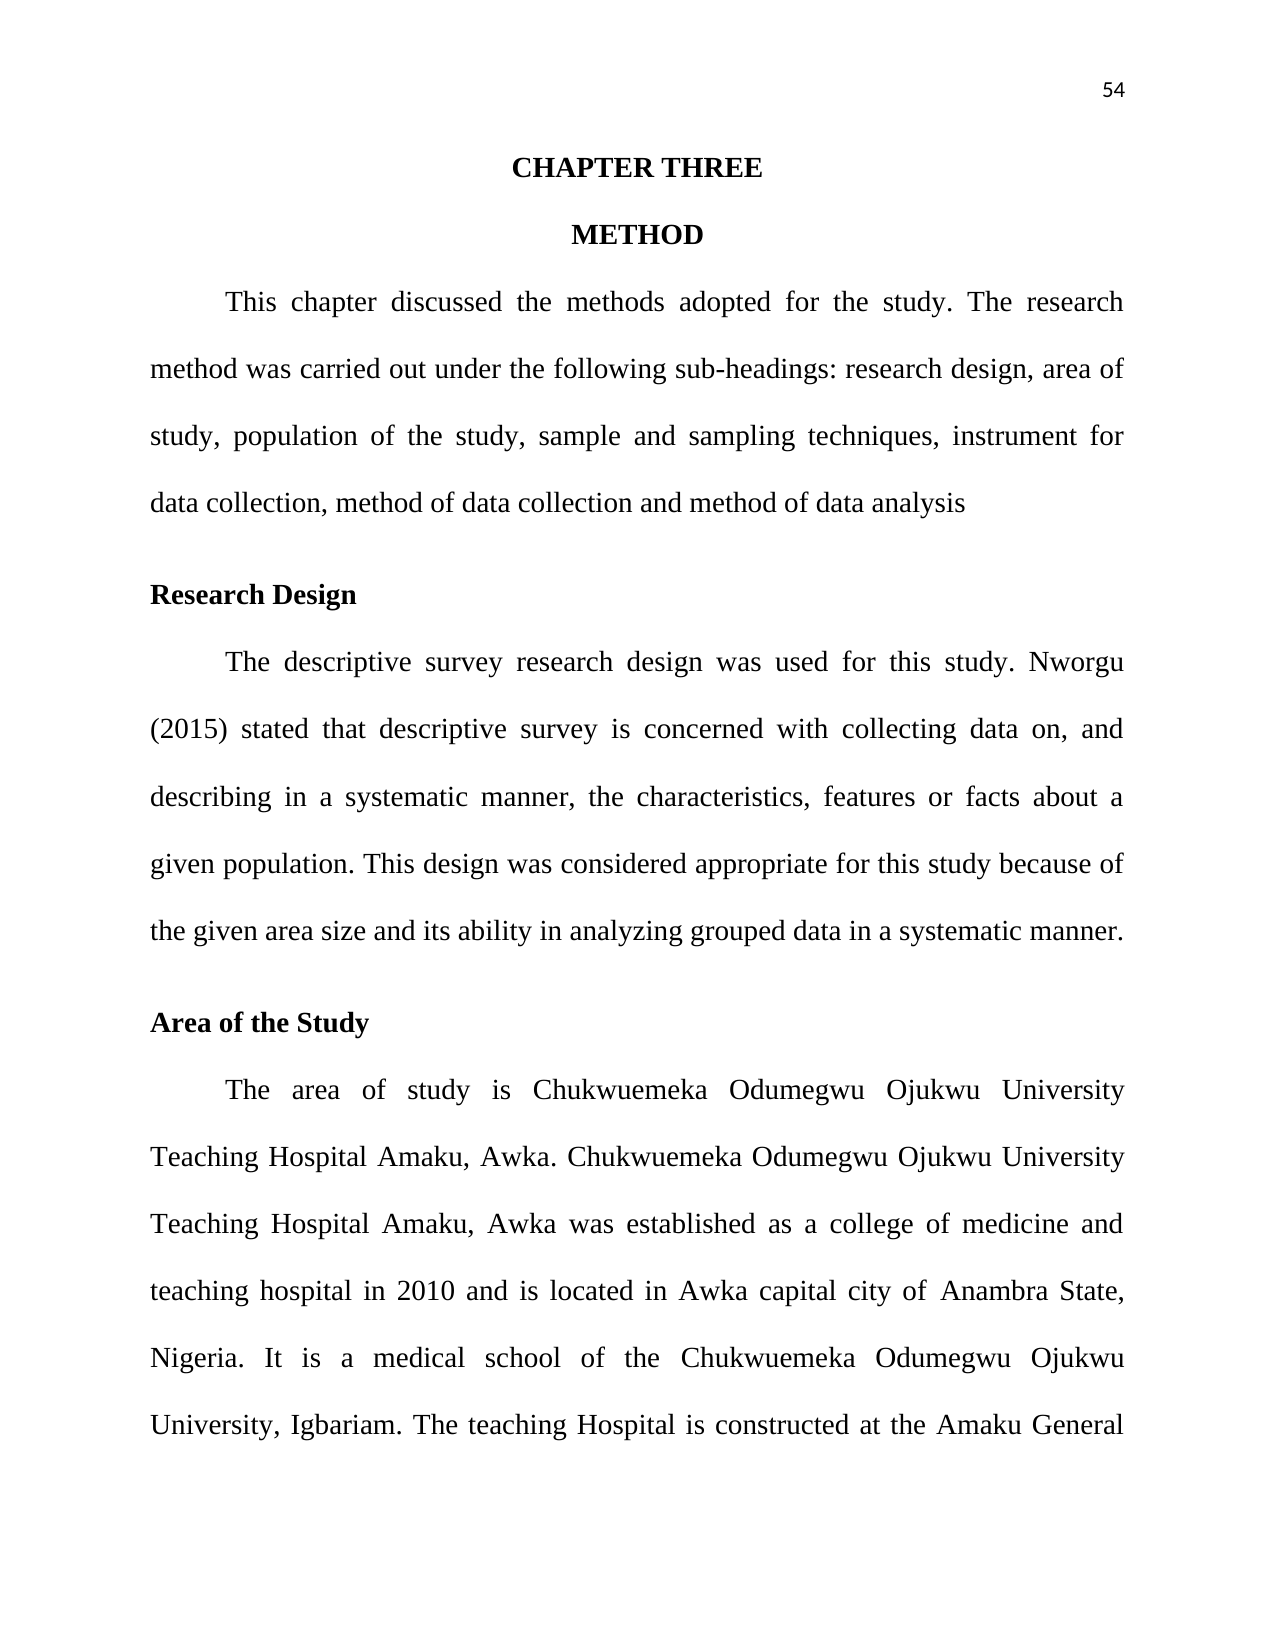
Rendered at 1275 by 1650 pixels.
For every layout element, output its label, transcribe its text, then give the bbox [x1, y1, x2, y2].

text METHOD [150, 217, 1125, 251]
text CHAPTER THREE [150, 150, 1125, 183]
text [150, 1072, 1125, 1441]
text The descriptive survey research design was used for this study. Nworgu (2015) stated that descriptive survey is concerned with collecting data on, and describing in a systematic manner, the characteristics, features or facts about a given population. This design was considered appropriate for this study because of the given area size and its ability in analyzing grouped data in a systematic manner. [150, 644, 1125, 946]
text This chapter discussed the methods adopted for the study. The research method was carried out under the following sub-headings: research design, area of study, population of the study, sample and sampling techniques, instrument for data collection, method of data collection and method of data analysis [150, 284, 1125, 519]
text Research Design [150, 577, 1125, 611]
text Area of the Study [150, 1005, 1125, 1038]
